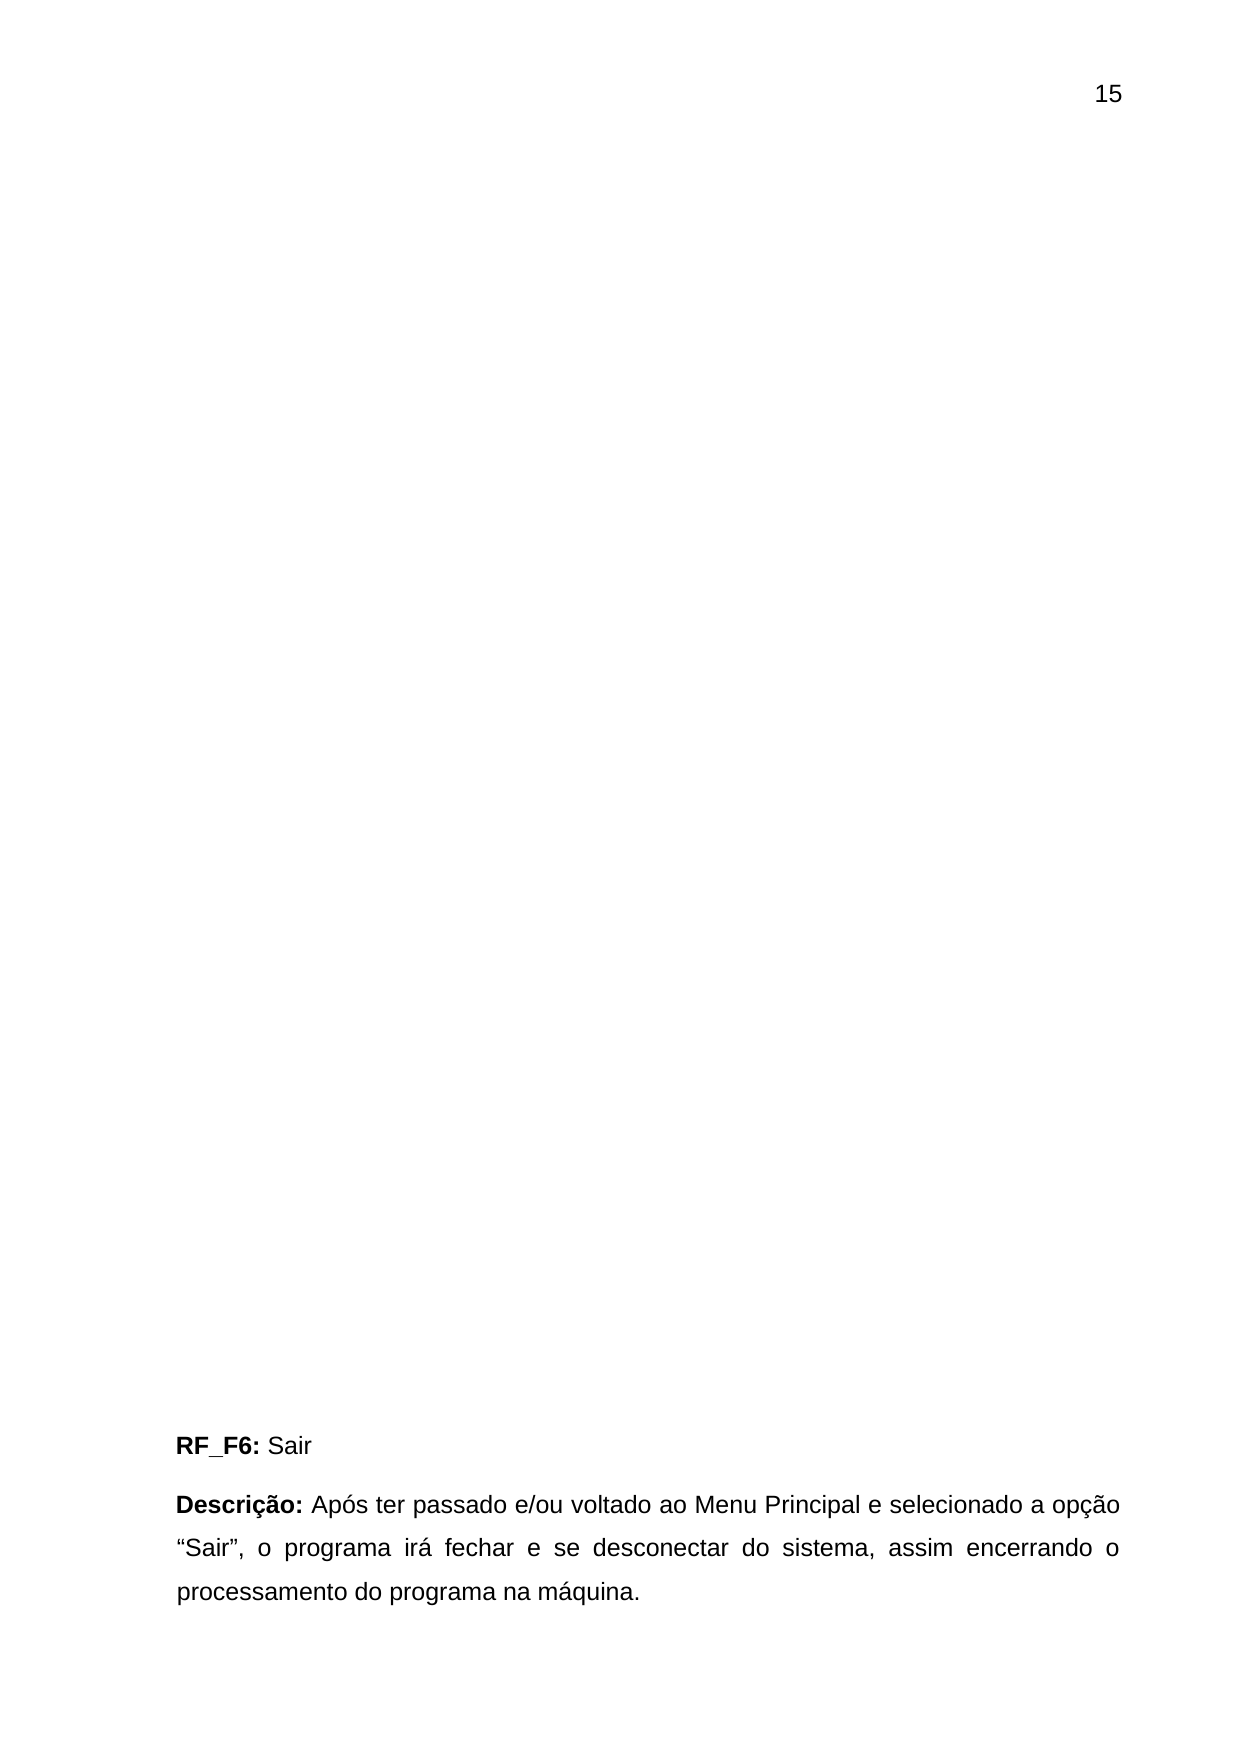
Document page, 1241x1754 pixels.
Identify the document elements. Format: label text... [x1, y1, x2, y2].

text Descrição: Após ter passado e/ou voltado ao Menu Principal e selecionado a opção “Sair”, o programa irá fechar e se desconectar do sistema, assim encerrando o processamento do programa na máquina. [176, 1490, 1122, 1605]
text RF_F6: Sair [176, 1431, 1122, 1459]
